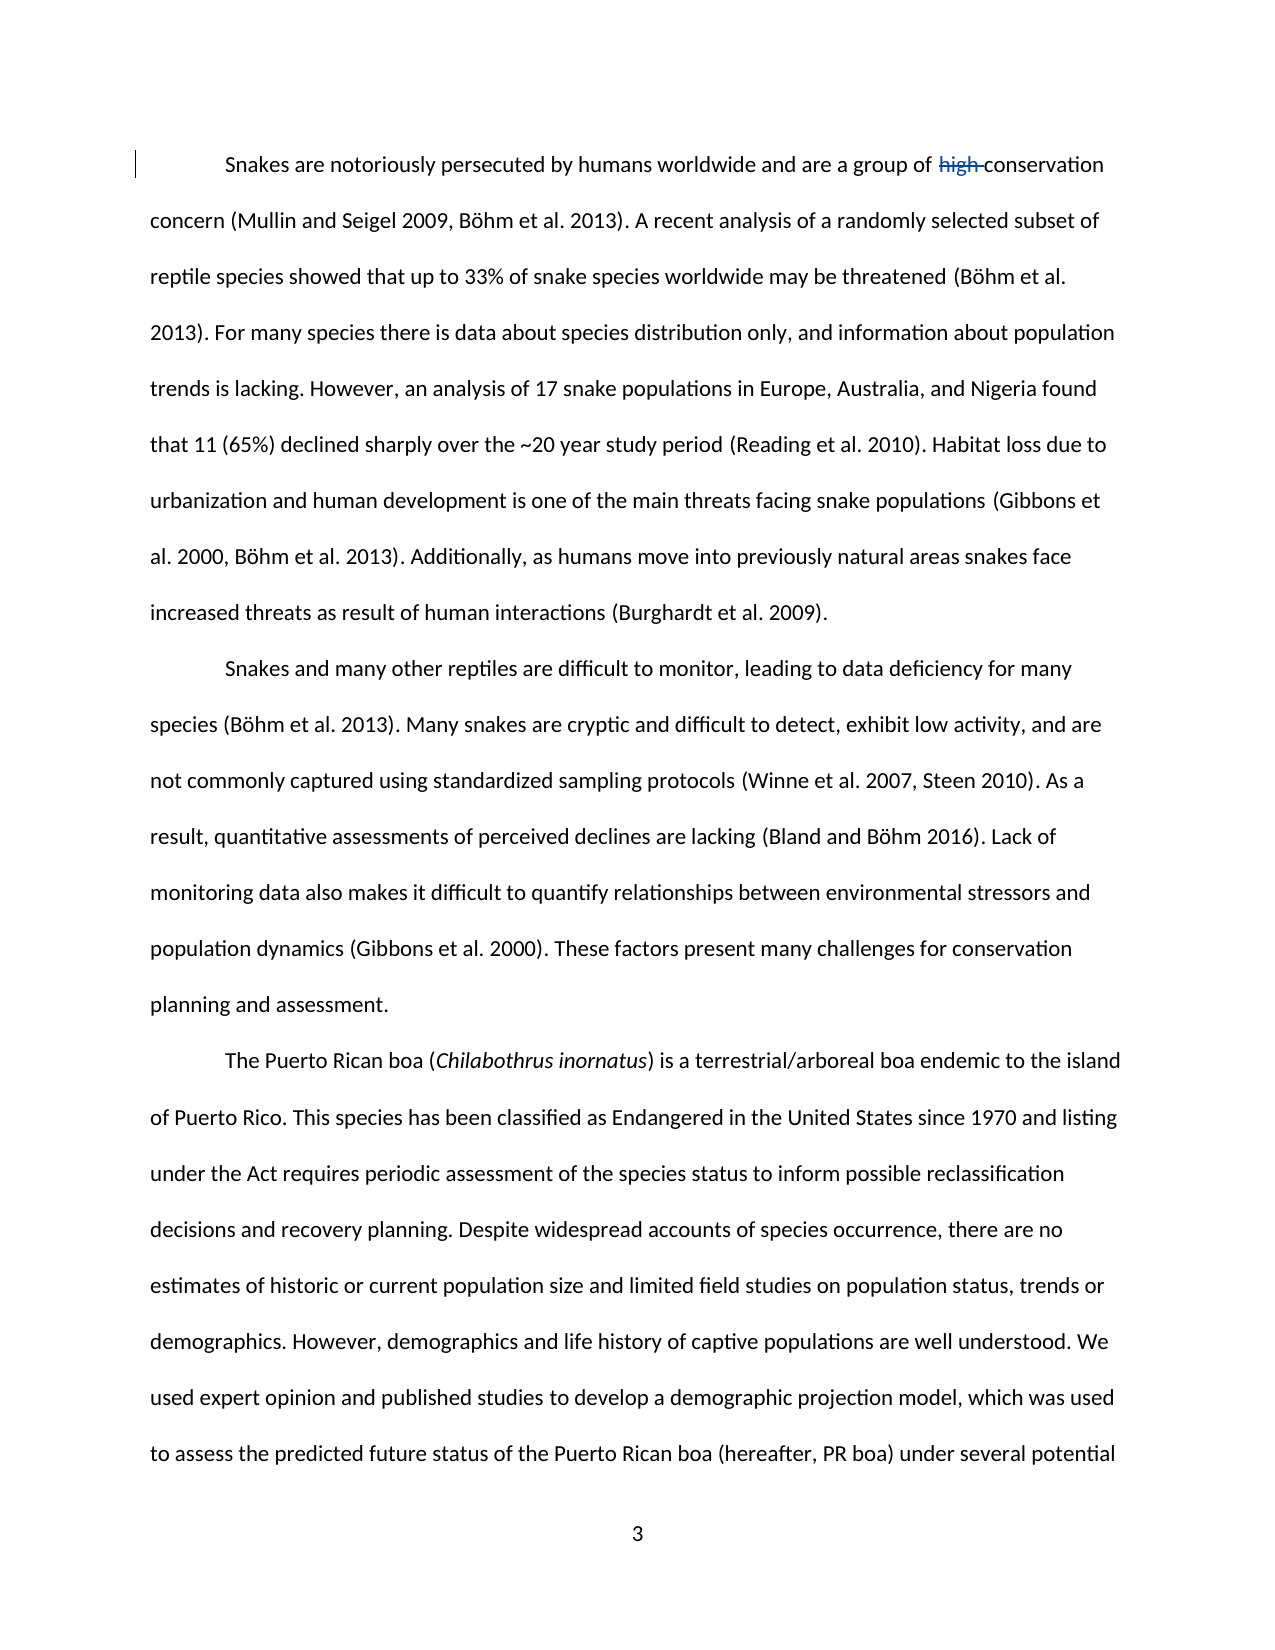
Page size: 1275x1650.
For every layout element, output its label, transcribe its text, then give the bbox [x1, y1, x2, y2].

text Snakes are notoriously persecuted by humans worldwide and are a group of conservation concern (Mullin and Seigel 2009, Böhm et al. 2013). A recent analysis of a randomly selected subset of reptile species showed that up to 33% of snake species worldwide may be threatened (Böhm et al. 2013). For many species there is data about species distribution only, and information about population trends is lacking. However, an analysis of 17 snake populations in Europe, Australia, and Nigeria found that 11 (65%) declined sharply over the ~20 year study period (Reading et al. 2010). Habitat loss due to urbanization and human development is one of the main threats facing snake populations (Gibbons et al. 2000, Böhm et al. 2013). Additionally, as humans move into previously natural areas snakes face increased threats as result of human interactions (Burghardt et al. 2009). [150, 150, 1125, 626]
text Snakes and many other reptiles are difficult to monitor, leading to data deficiency for many species (Böhm et al. 2013). Many snakes are cryptic and difficult to detect, exhibit low activity, and are not commonly captured using standardized sampling protocols (Winne et al. 2007, Steen 2010). As a result, quantitative assessments of perceived declines are lacking (Bland and Böhm 2016). Lack of monitoring data also makes it difficult to quantify relationships between environmental stressors and population dynamics (Gibbons et al. 2000). These factors present many challenges for conservation planning and assessment. [150, 654, 1125, 1019]
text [150, 1047, 1125, 1467]
